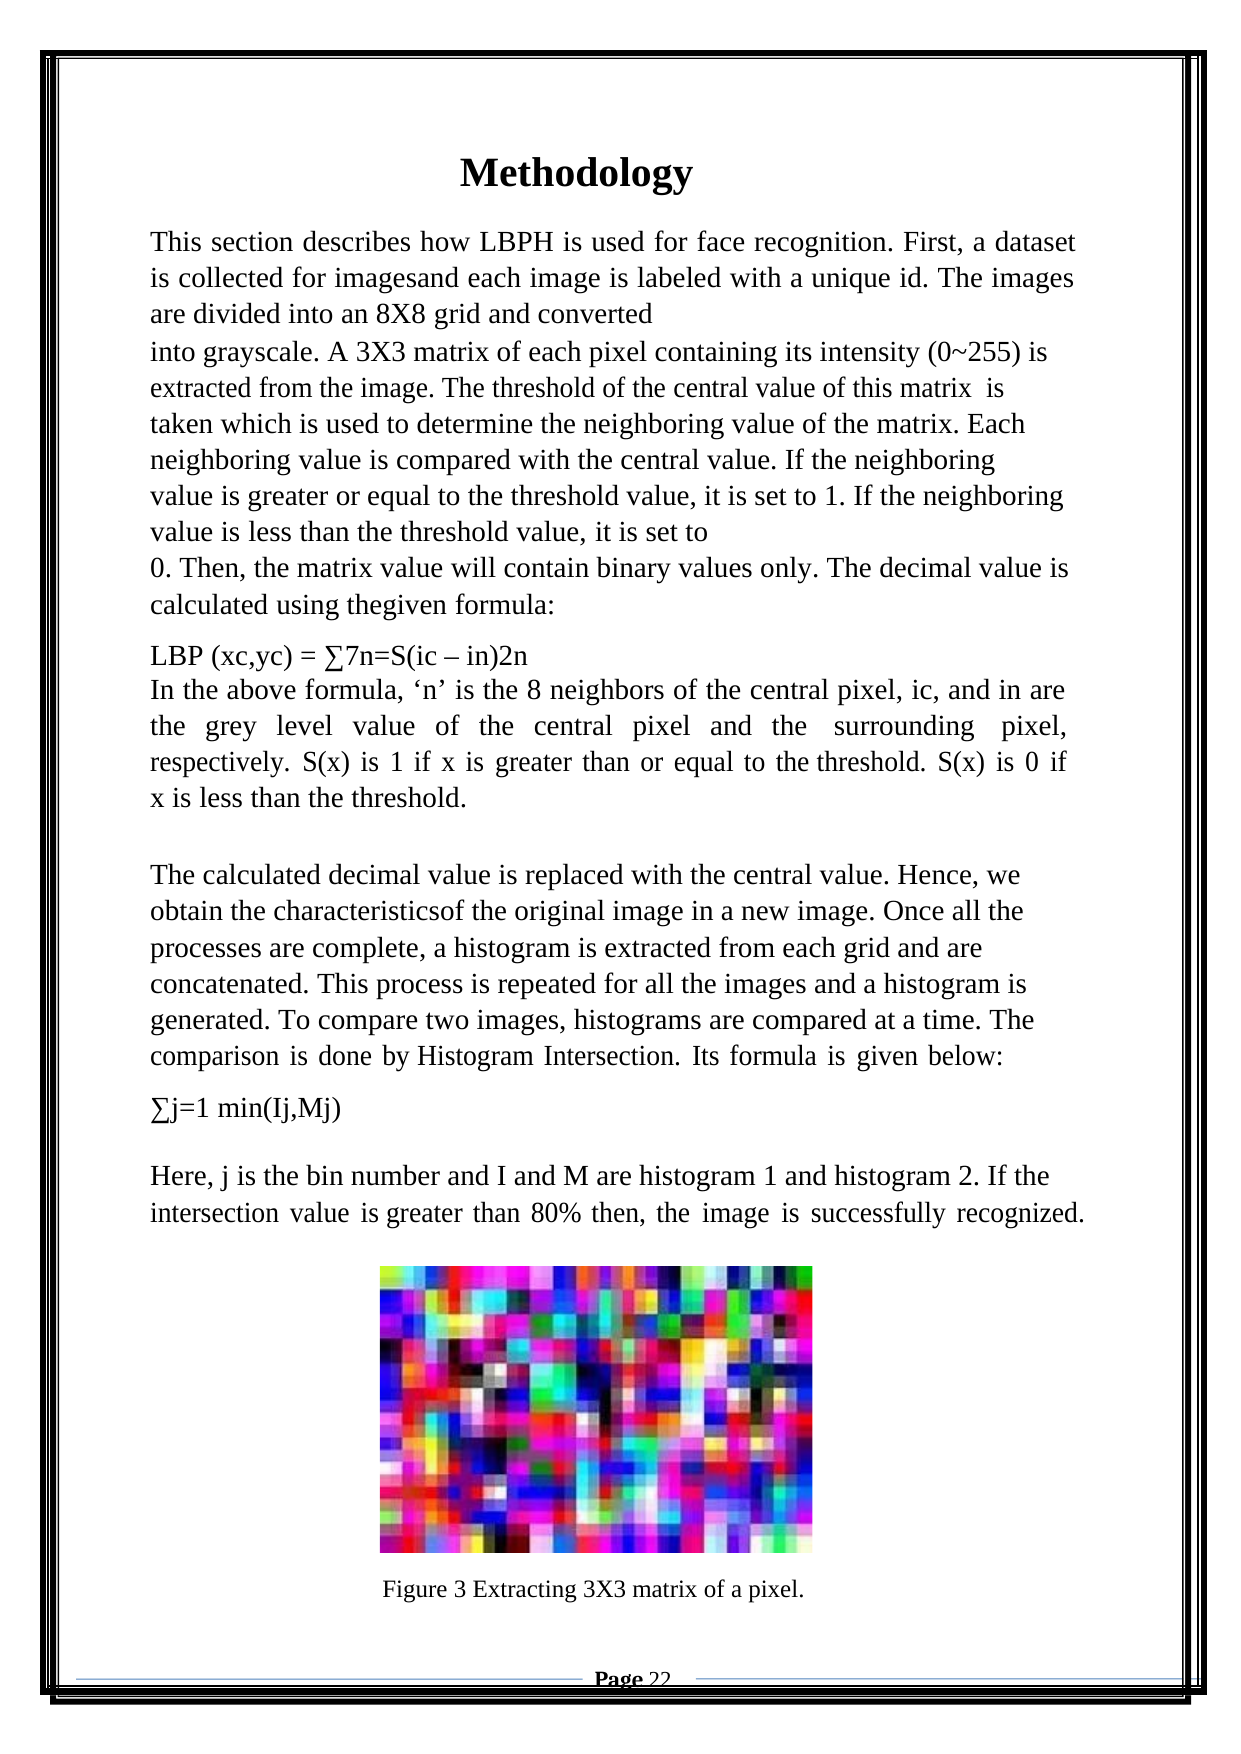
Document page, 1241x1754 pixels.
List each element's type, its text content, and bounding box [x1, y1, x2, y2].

text into grayscale. A 3X3 matrix of each pixel containing its intensity (0~255) is extracted from the image. The threshold of the central value of this matrix is taken which is used to determine the neighboring value of the matrix. Each neighboring value is compared with the central value. If the neighboring value is greater or equal to the threshold value, it is set to 1. If the neighboring value is less than the threshold value, it is set to [150, 334, 1065, 548]
picture [379, 1266, 813, 1553]
text The calculated decimal value is replaced with the central value. Hence, we obtain the characteristicsof the original image in a new image. Once all the processes are complete, a histogram is extracted from each grid and are concatenated. This process is repeated for all the images and a histogram is generated. To compare two images, histograms are compared at a time. The comparison is done by Histogram Intersection. Its formula is given below: [150, 857, 1056, 1072]
subtitle Methodology [127, 148, 1025, 196]
text LBP (xc,yc) = ∑7n=S(ic – in)2n [150, 639, 1197, 672]
text This section describes how LBPH is used for face recognition. First, a dataset is collected for imagesand each image is labeled with a unique id. The images are divided into an 8X8 grid and converted [150, 224, 1076, 330]
text 0. Then, the matrix value will contain binary values only. The decimal value is calculated using thegiven formula: [150, 551, 1081, 620]
text ∑j=1 min(Ij,Mj) [150, 1091, 1197, 1124]
text In the above formula, ‘n’ is the 8 neighbors of the central pixel, ic, and in are the grey level value of the central pixel and the surrounding pixel, respectively. S(x) is 1 if x is greater than or equal to the threshold. S(x) is 0 if x is less than the threshold. [150, 672, 1067, 814]
text Here, j is the bin number and I and M are histogram 1 and histogram 2. If the intersection value is greater than 80% then, the image is successfully recognized. [150, 1158, 1089, 1228]
